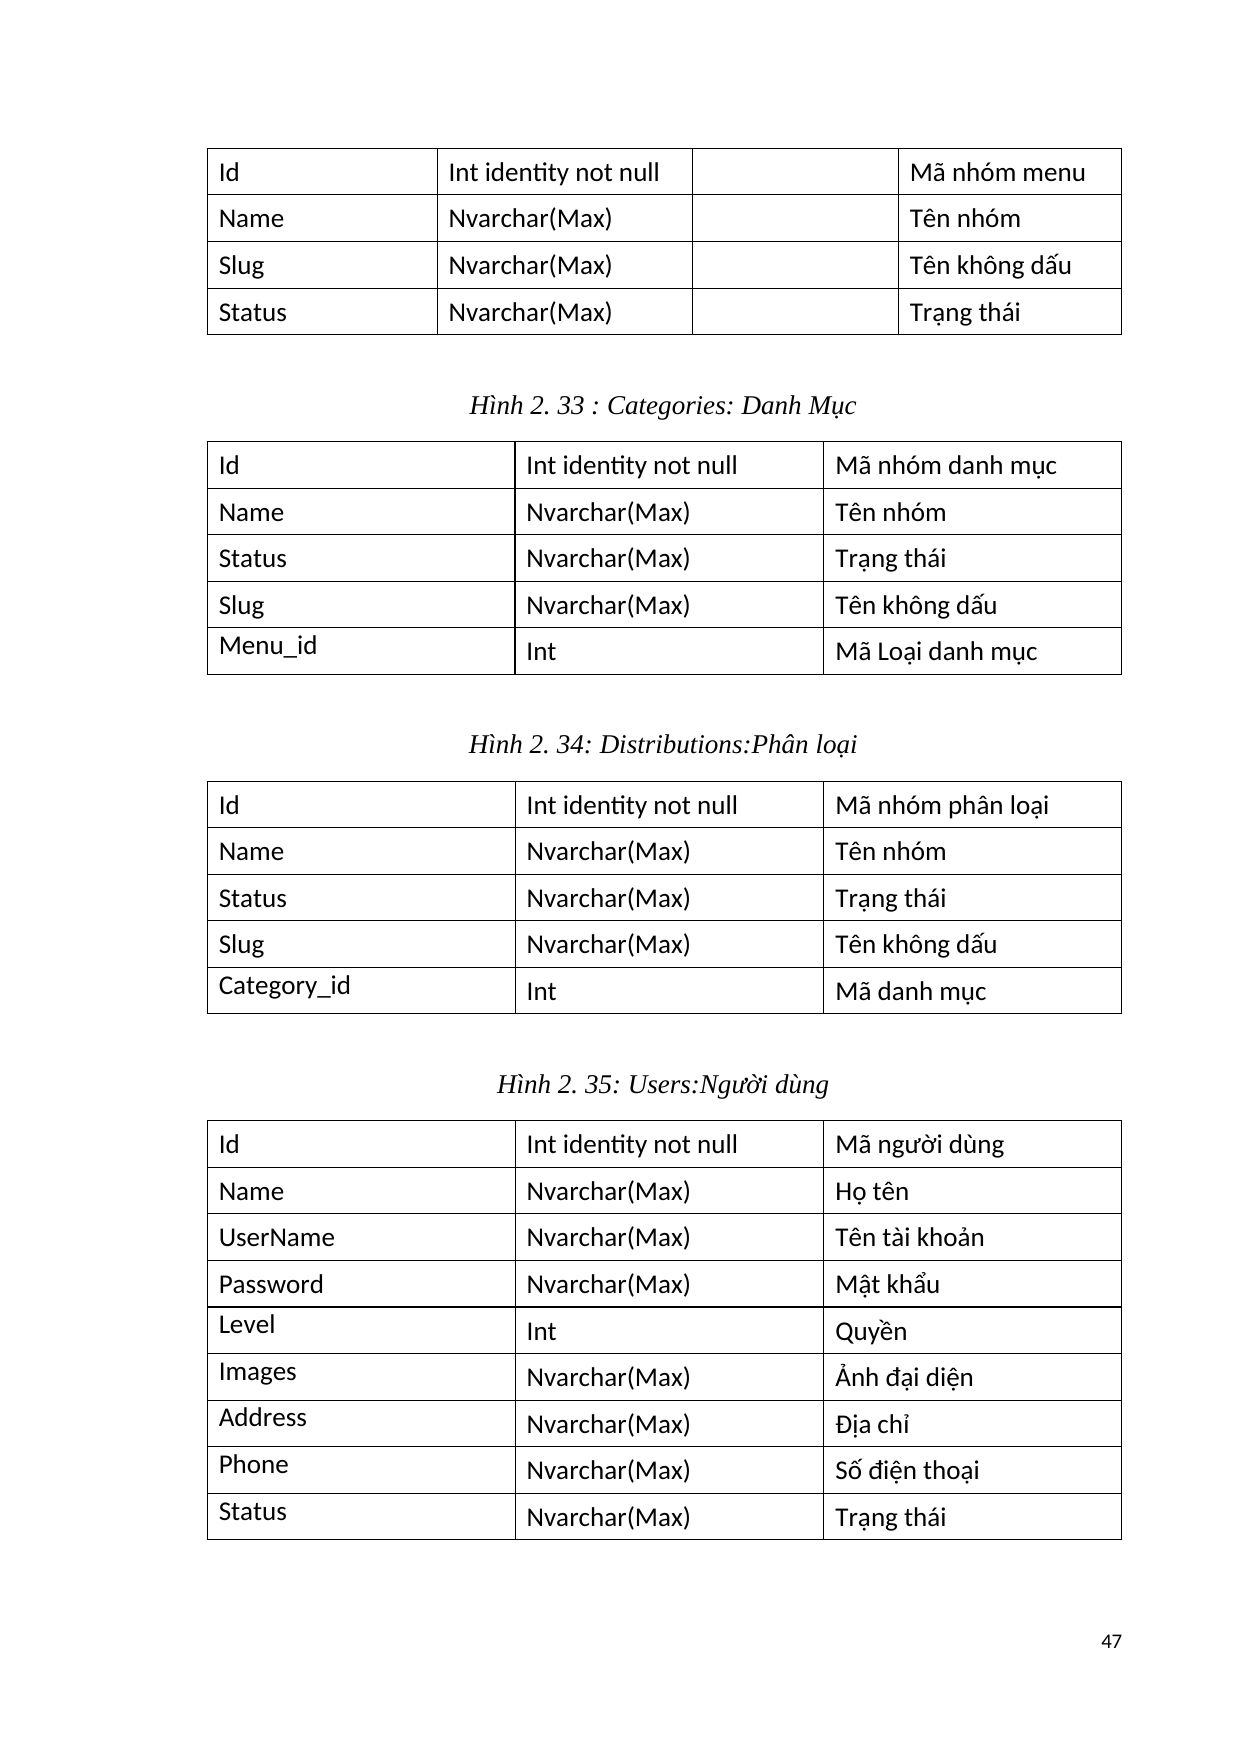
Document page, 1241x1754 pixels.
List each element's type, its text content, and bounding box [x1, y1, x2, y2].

table_cell Số điện thoại [824, 1447, 1121, 1493]
table_cell Mã Loại danh mục [824, 628, 1121, 674]
table_cell Nvarchar(Max) [516, 489, 823, 534]
table_cell Nvarchar(Max) [516, 1494, 823, 1539]
table_header Int identity not null [516, 782, 823, 827]
table_cell Category_id [208, 968, 515, 1013]
table_cell Int [516, 628, 823, 674]
table_cell Menu_id [208, 628, 514, 674]
table_cell Tên không dấu [899, 242, 1121, 287]
table_header Mã nhóm danh mục [824, 442, 1121, 487]
table_cell Slug [208, 921, 515, 967]
table_cell Name [208, 489, 514, 534]
table_cell Int [516, 1308, 823, 1353]
table_cell Tên nhóm [824, 828, 1121, 874]
table_cell [693, 195, 898, 241]
table_header [693, 149, 898, 194]
table_cell Tên không dấu [824, 582, 1121, 627]
table_cell Status [208, 289, 437, 334]
table_header Int identity not null [516, 1121, 823, 1167]
table_header Id [208, 782, 515, 827]
table_cell Tên nhóm [899, 195, 1121, 241]
table_cell Status [208, 535, 514, 581]
table_cell Images [208, 1354, 515, 1399]
table_cell Nvarchar(Max) [516, 1354, 823, 1399]
table_cell Mã danh mục [824, 968, 1121, 1013]
table_cell Name [208, 1168, 515, 1213]
table_cell Địa chỉ [824, 1401, 1121, 1446]
table_header Id [208, 1121, 515, 1167]
table_header Id [208, 442, 514, 487]
table_cell Password [208, 1261, 515, 1306]
table_cell Name [208, 195, 437, 241]
table_cell Nvarchar(Max) [438, 289, 692, 334]
table_cell Name [208, 828, 515, 874]
table_cell Status [208, 875, 515, 920]
table_cell Nvarchar(Max) [516, 1401, 823, 1446]
table_cell Nvarchar(Max) [516, 1214, 823, 1260]
table_cell Phone [208, 1447, 515, 1493]
table_cell Slug [208, 582, 514, 627]
table_cell Trạng thái [899, 289, 1121, 334]
table_cell Status [208, 1494, 515, 1539]
table_cell Slug [208, 242, 437, 287]
table_cell Mật khẩu [824, 1261, 1121, 1306]
table_cell Nvarchar(Max) [516, 1447, 823, 1493]
text Hình 2. 35: Users:Người dùng [207, 1068, 1122, 1099]
table_cell Tên không dấu [824, 921, 1121, 967]
table_cell Nvarchar(Max) [516, 1168, 823, 1213]
table_cell Nvarchar(Max) [516, 1261, 823, 1306]
table_cell [693, 242, 898, 287]
table_header Mã nhóm phân loại [824, 782, 1121, 827]
table_cell Trạng thái [824, 1494, 1121, 1539]
table_cell Int [516, 968, 823, 1013]
table_cell Ảnh đại diện [824, 1354, 1121, 1399]
table_cell Address [208, 1401, 515, 1446]
text Hình 2. 34: Distributions:Phân loại [207, 728, 1122, 760]
table_cell Tên tài khoản [824, 1214, 1121, 1260]
table_header Id [208, 149, 437, 194]
table_cell Trạng thái [824, 875, 1121, 920]
table_cell Nvarchar(Max) [516, 828, 823, 874]
table_cell Nvarchar(Max) [438, 242, 692, 287]
table_cell Tên nhóm [824, 489, 1121, 534]
table_cell Level [208, 1308, 515, 1353]
table_cell UserName [208, 1214, 515, 1260]
table_header Mã người dùng [824, 1121, 1121, 1167]
table_header Mã nhóm menu [899, 149, 1121, 194]
table_header Int identity not null [516, 442, 823, 487]
table_cell [693, 289, 898, 334]
table_cell Họ tên [824, 1168, 1121, 1213]
table_cell Nvarchar(Max) [438, 195, 692, 241]
table_cell Nvarchar(Max) [516, 875, 823, 920]
table_cell Nvarchar(Max) [516, 921, 823, 967]
table_header Int identity not null [438, 149, 692, 194]
table_cell Trạng thái [824, 535, 1121, 581]
table_cell Quyền [824, 1308, 1121, 1353]
table_cell Nvarchar(Max) [516, 535, 823, 581]
text Hình 2. 33 : Categories: Danh Mục [207, 389, 1122, 420]
table_cell Nvarchar(Max) [516, 582, 823, 627]
